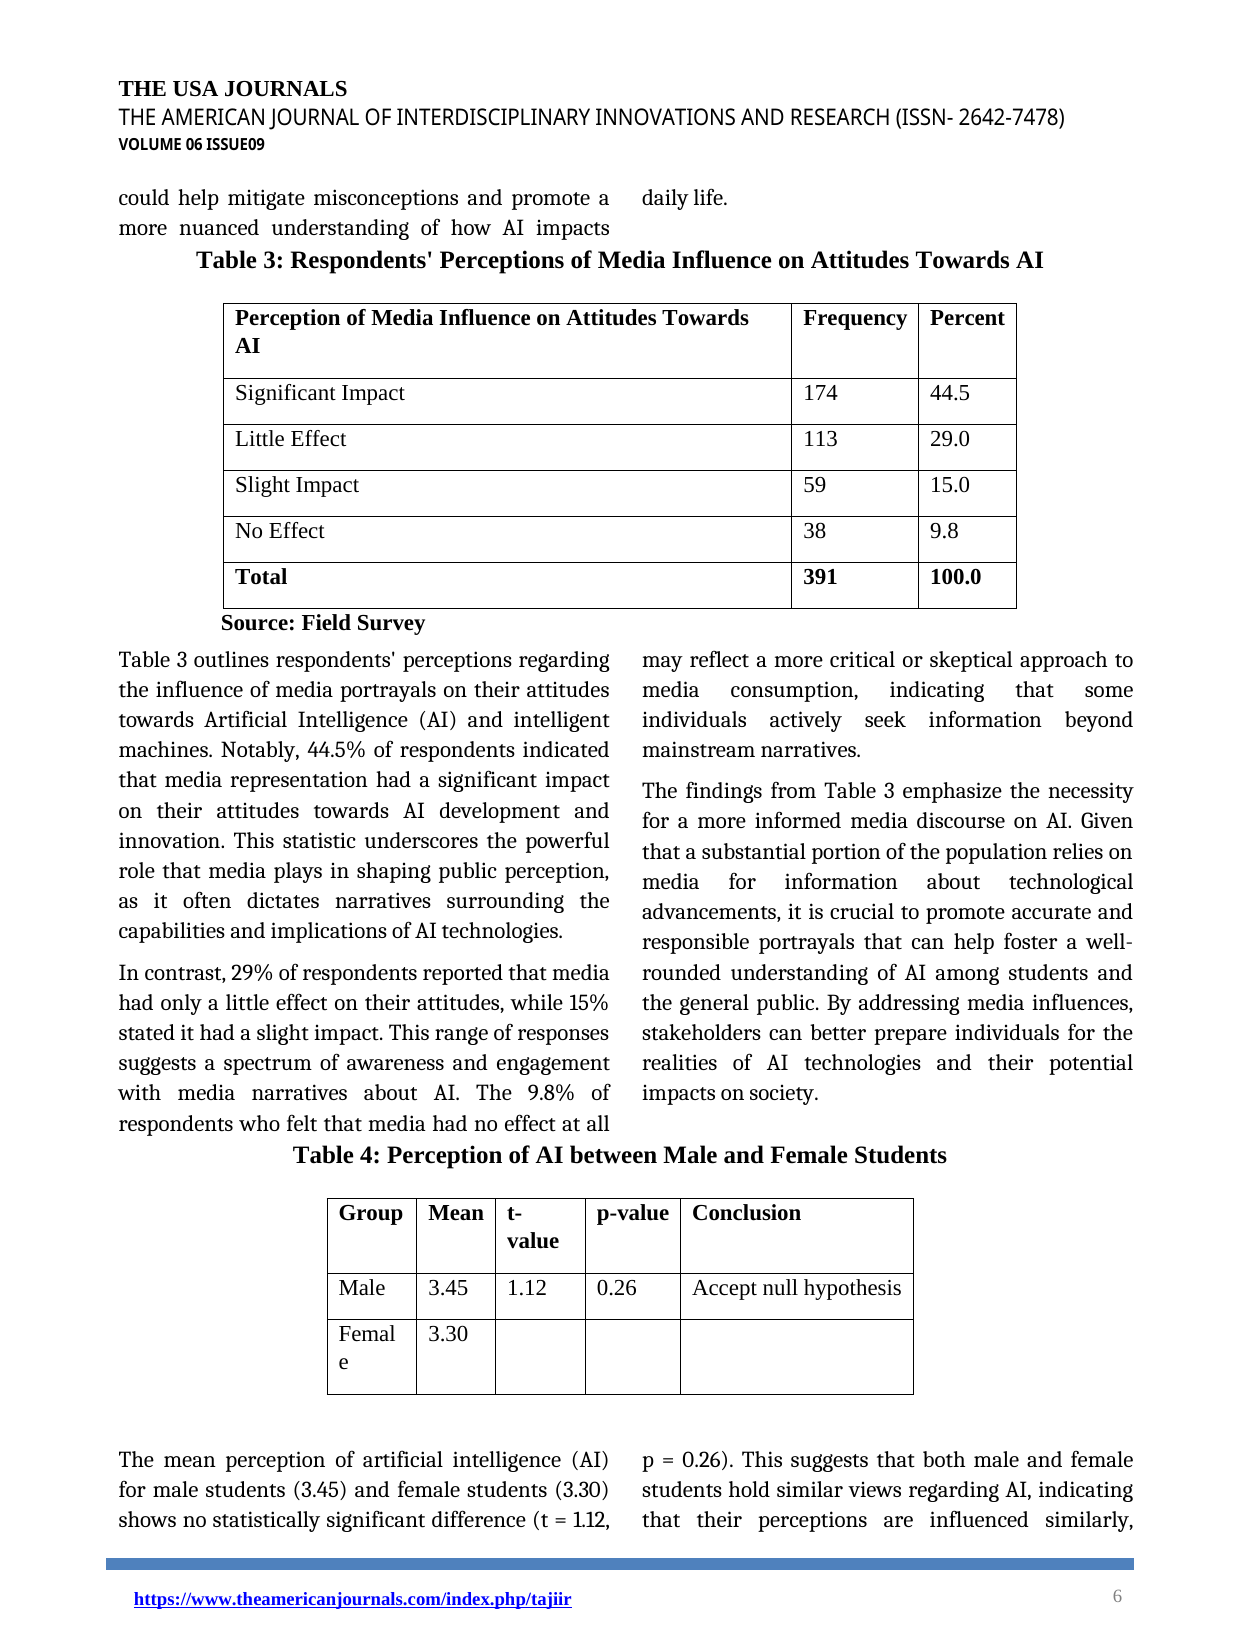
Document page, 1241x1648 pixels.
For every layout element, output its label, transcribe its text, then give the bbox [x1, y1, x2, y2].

subtitle In contrast, 29% of respondents reported that media had only a little effect on their attitudes, while 15% stated it had a slight impact. This range of responses suggests a spectrum of awareness and engagement with media narratives about AI. The 9.8% of respondents who felt that media had no effect at all may reflect a more critical or skeptical approach to media consumption, indicating that some individuals actively seek information beyond mainstream narratives. [118, 959, 610, 1137]
text Table 4: Perception of AI between Male and Female Students [106, 1141, 1134, 1169]
table_cell [586, 1320, 680, 1393]
table_cell 3.45 [417, 1274, 495, 1319]
table_cell Accept null hypothesis [681, 1274, 913, 1319]
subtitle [642, 185, 1134, 211]
table_header Conclusion [681, 1199, 913, 1273]
table_cell 9.8 [919, 517, 1016, 562]
table_cell 3.30 [417, 1320, 495, 1393]
table_cell 174 [792, 379, 918, 424]
table_cell Slight Impact [224, 471, 791, 516]
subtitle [642, 1446, 1134, 1533]
table_header p-value [586, 1199, 680, 1273]
table_cell [496, 1320, 585, 1393]
table_header t-value [496, 1199, 585, 1273]
table_cell 15.0 [919, 471, 1016, 516]
table_cell Male [328, 1274, 416, 1319]
table_cell [681, 1320, 913, 1393]
table_cell 38 [792, 517, 918, 562]
table_cell 59 [792, 471, 918, 516]
table_cell Significant Impact [224, 379, 791, 424]
table_cell Female [328, 1320, 416, 1393]
table_cell 391 [792, 563, 918, 608]
subtitle In contrast, 29% of respondents reported that media had only a little effect on their attitudes, while 15% stated it had a slight impact. This range of responses suggests a spectrum of awareness and engagement with media narratives about AI. The 9.8% of respondents who felt that media had no effect at all may reflect a more critical or skeptical approach to media consumption, indicating that some individuals actively seek information beyond mainstream narratives. [642, 646, 1134, 763]
table_cell Total [224, 563, 791, 608]
table_cell 113 [792, 425, 918, 470]
subtitle The findings from Table 3 emphasize the necessity for a more informed media discourse on AI. Given that a substantial portion of the population relies on media for information about technological advancements, it is crucial to promote accurate and responsible portrayals that can help foster a well-rounded understanding of AI among students and the general public. By addressing media influences, stakeholders can better prepare individuals for the realities of AI technologies and their potential impacts on society. [642, 778, 1134, 1107]
table_header Frequency [792, 304, 918, 377]
subtitle Table 3 outlines respondents' perceptions regarding the influence of media portrayals on their attitudes towards Artificial Intelligence (AI) and intelligent machines. Notably, 44.5% of respondents indicated that media representation had a significant impact on their attitudes towards AI development and innovation. This statistic underscores the powerful role that media plays in shaping public perception, as it often dictates narratives surrounding the capabilities and implications of AI technologies. [118, 646, 610, 945]
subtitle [118, 1446, 610, 1533]
table_cell Little Effect [224, 425, 791, 470]
table_cell 1.12 [496, 1274, 585, 1319]
table_header Percent [919, 304, 1016, 377]
table_header Mean [417, 1199, 495, 1273]
table_header Perception of Media Influence on Attitudes Towards AI [224, 304, 791, 377]
table_cell 100.0 [919, 563, 1016, 608]
table_cell 29.0 [919, 425, 1016, 470]
table_cell 0.26 [586, 1274, 680, 1319]
text Source: Field Survey [106, 609, 1134, 636]
table_header Group [328, 1199, 416, 1273]
table_cell 44.5 [919, 379, 1016, 424]
table_cell No Effect [224, 517, 791, 562]
text Table 3: Respondents' Perceptions of Media Influence on Attitudes Towards AI [106, 245, 1134, 274]
